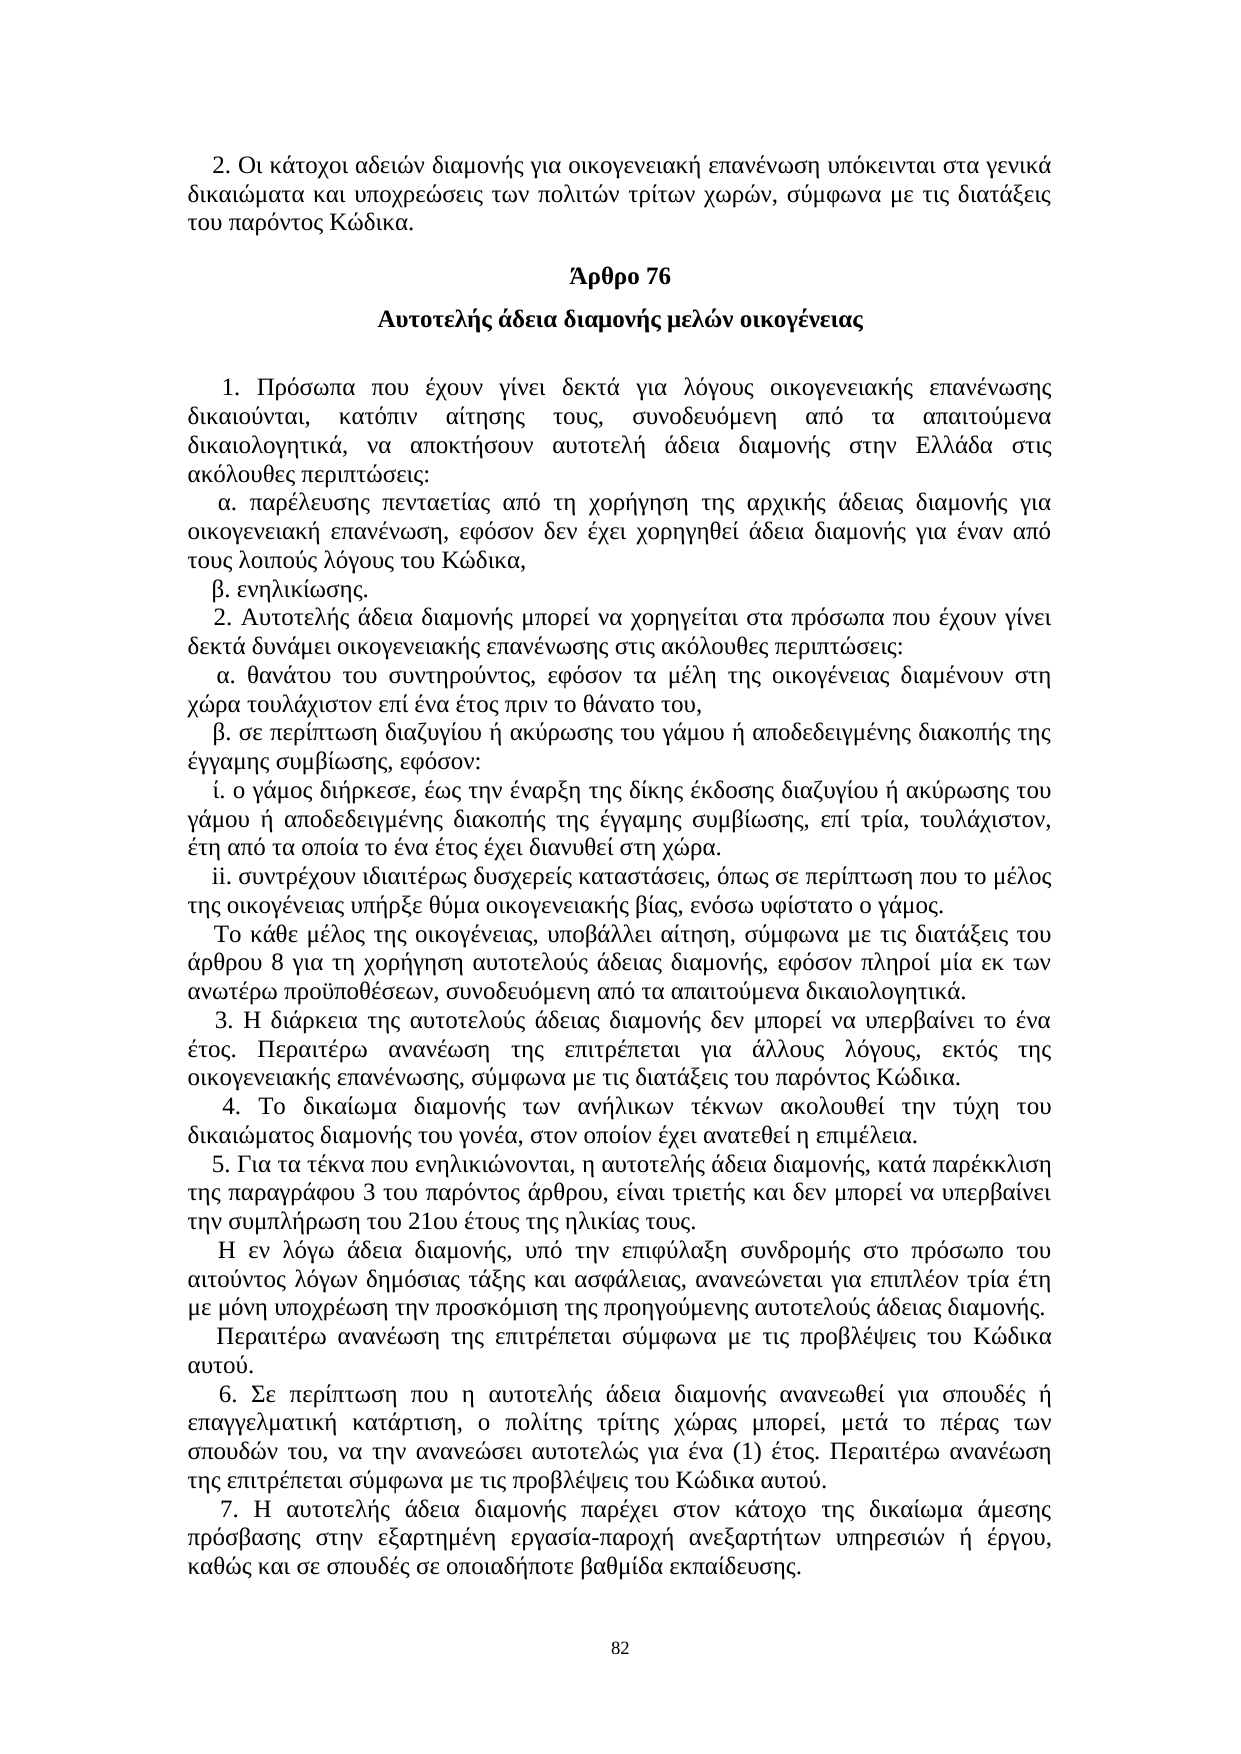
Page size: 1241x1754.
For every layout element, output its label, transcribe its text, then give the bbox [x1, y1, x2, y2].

text β. ενηλικίωσης. [187, 574, 1053, 602]
text 6. Σε περίπτωση που η αυτοτελής άδεια διαμονής ανανεωθεί για σπουδές ή επαγγελματική κατάρτιση, ο πολίτης τρίτης χώρας μπορεί, μετά το πέρας των σπουδών του, να την ανανεώσει αυτοτελώς για ένα (1) έτος. Περαιτέρω ανανέωση της επιτρέπεται σύμφωνα με τις προβλέψεις του Κώδικα αυτού. [187, 1379, 1053, 1494]
text 7. Η αυτοτελής άδεια διαμονής παρέχει στον κάτοχο της δικαίωμα άμεσης πρόσβασης στην εξαρτημένη εργασία-παροχή ανεξαρτήτων υπηρεσιών ή έργου, καθώς και σε σπουδές σε οποιαδήποτε βαθμίδα εκπαίδευσης. [187, 1494, 1053, 1580]
text Περαιτέρω ανανέωση της επιτρέπεται σύμφωνα με τις προβλέψεις του Κώδικα αυτού. [187, 1321, 1053, 1379]
text 2. Οι κάτοχοι αδειών διαμονής για οικογενειακή επανένωση υπόκεινται στα γενικά δικαιώματα και υποχρεώσεις των πολιτών τρίτων χωρών, σύμφωνα με τις διατάξεις του παρόντος Κώδικα. [187, 150, 1053, 236]
text 5. Για τα τέκνα που ενηλικιώνονται, η αυτοτελής άδεια διαμονής, κατά παρέκκλιση της παραγράφου 3 του παρόντος άρθρου, είναι τριετής και δεν μπορεί να υπερβαίνει την συμπλήρωση του 21ου έτους της ηλικίας τους. [187, 1149, 1053, 1235]
text 2. Αυτοτελής άδεια διαμονής μπορεί να χορηγείται στα πρόσωπα που έχουν γίνει δεκτά δυνάμει οικογενειακής επανένωσης στις ακόλουθες περιπτώσεις: [187, 602, 1053, 660]
text ii. συντρέχουν ιδιαιτέρως δυσχερείς καταστάσεις, όπως σε περίπτωση που το μέλος της οικογένειας υπήρξε θύμα οικογενειακής βίας, ενόσω υφίστατο ο γάμος. [187, 861, 1053, 919]
text β. σε περίπτωση διαζυγίου ή ακύρωσης του γάμου ή αποδεδειγμένης διακοπής της έγγαμης συμβίωσης, εφόσον: [187, 717, 1053, 775]
text ί. ο γάμος διήρκεσε, έως την έναρξη της δίκης έκδοσης διαζυγίου ή ακύρωσης του γάμου ή αποδεδειγμένης διακοπής της έγγαμης συμβίωσης, επί τρία, τουλάχιστον, έτη από τα οποία το ένα έτος έχει διανυθεί στη χώρα. [187, 775, 1053, 861]
text Το κάθε μέλος της οικογένειας, υποβάλλει αίτηση, σύμφωνα με τις διατάξεις του άρθρου 8 για τη χορήγηση αυτοτελούς άδειας διαμονής, εφόσον πληροί μία εκ των ανωτέρω προϋποθέσεων, συνοδευόμενη από τα απαιτούμενα δικαιολογητικά. [187, 919, 1053, 1005]
text 3. Η διάρκεια της αυτοτελούς άδειας διαμονής δεν μπορεί να υπερβαίνει το ένα έτος. Περαιτέρω ανανέωση της επιτρέπεται για άλλους λόγους, εκτός της οικογενειακής επανένωσης, σύμφωνα με τις διατάξεις του παρόντος Κώδικα. [187, 1005, 1053, 1091]
text Η εν λόγω άδεια διαμονής, υπό την επιφύλαξη συνδρομής στο πρόσωπο του αιτούντος λόγων δημόσιας τάξης και ασφάλειας, ανανεώνεται για επιπλέον τρία έτη με μόνη υποχρέωση την προσκόμιση της προηγούμενης αυτοτελούς άδειας διαμονής. [187, 1235, 1053, 1321]
text α. θανάτου του συντηρούντος, εφόσον τα μέλη της οικογένειας διαμένουν στη χώρα τουλάχιστον επί ένα έτος πριν το θάνατο του, [187, 660, 1053, 717]
subtitle Άρθρο 76 Αυτοτελής άδεια διαμονής μελών οικογένειας [187, 261, 1053, 333]
text α. παρέλευσης πενταετίας από τη χορήγηση της αρχικής άδειας διαμονής για οικογενειακή επανένωση, εφόσον δεν έχει χορηγηθεί άδεια διαμονής για έναν από τους λοιπούς λόγους του Κώδικα, [187, 487, 1053, 574]
text 1. Πρόσωπα που έχουν γίνει δεκτά για λόγους οικογενειακής επανένωσης δικαιούνται, κατόπιν αίτησης τους, συνοδευόμενη από τα απαιτούμενα δικαιολογητικά, να αποκτήσουν αυτοτελή άδεια διαμονής στην Ελλάδα στις ακόλουθες περιπτώσεις: [187, 372, 1053, 487]
text 4. Το δικαίωμα διαμονής των ανήλικων τέκνων ακολουθεί την τύχη του δικαιώματος διαμονής του γονέα, στον οποίον έχει ανατεθεί η επιμέλεια. [187, 1091, 1053, 1149]
